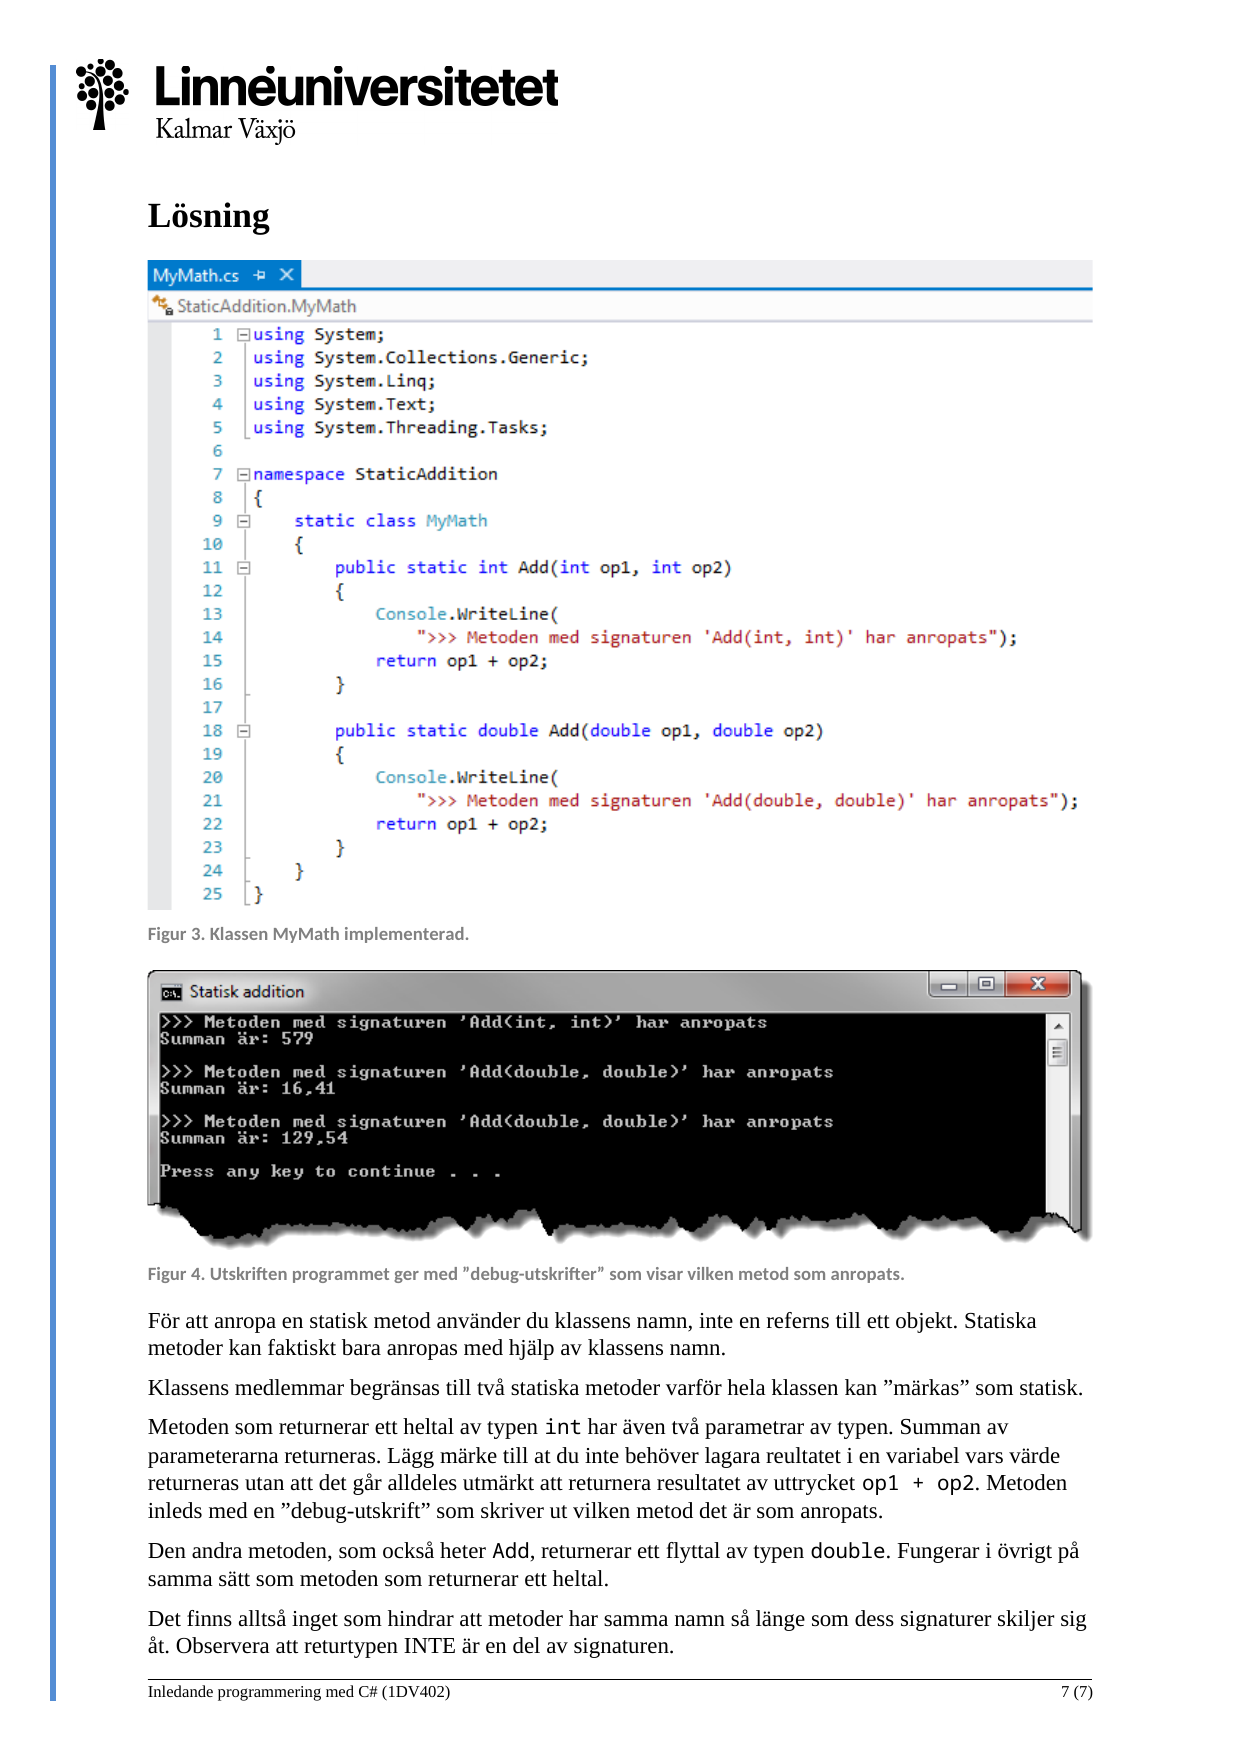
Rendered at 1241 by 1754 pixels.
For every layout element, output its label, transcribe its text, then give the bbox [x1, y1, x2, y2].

text För att anropa en statisk metod använder du klassens namn, inte en referns till ett objekt. Statiska metoder kan faktiskt bara anropas med hjälp av klassens namn. [148, 1306, 1092, 1360]
text Det finns alltså inget som hindrar att metoder har samma namn så länge som dess signaturer skiljer sig åt. Observera att returtypen INTE är en del av signaturen. [148, 1604, 1092, 1658]
picture [156, 66, 558, 145]
picture [76, 59, 129, 130]
text Klassens medlemmar begränsas till två statiska metoder varför hela klassen kan ”märkas” som statisk. [148, 1373, 1092, 1400]
text Metoden som returnerar ett heltal av typen int har även två parametrar av typen. Summan av parameterarna returneras. Lägg märke till at du inte behöver lagara reultatet i en variabel vars värde returneras utan att det går alldeles utmärkt att returnera resultatet av uttrycket op1 + op2. Metoden inleds med en ”debug-utskrift” som skriver ut vilken metod det är som anropats. [148, 1412, 1092, 1523]
picture [147, 260, 1093, 910]
subtitle Lösning [148, 194, 1092, 235]
text Den andra metoden, som också heter Add, returnerar ett flyttal av typen double. Fungerar i övrigt på samma sätt som metoden som returnerar ett heltal. [148, 1536, 1092, 1592]
picture [147, 970, 1093, 1250]
